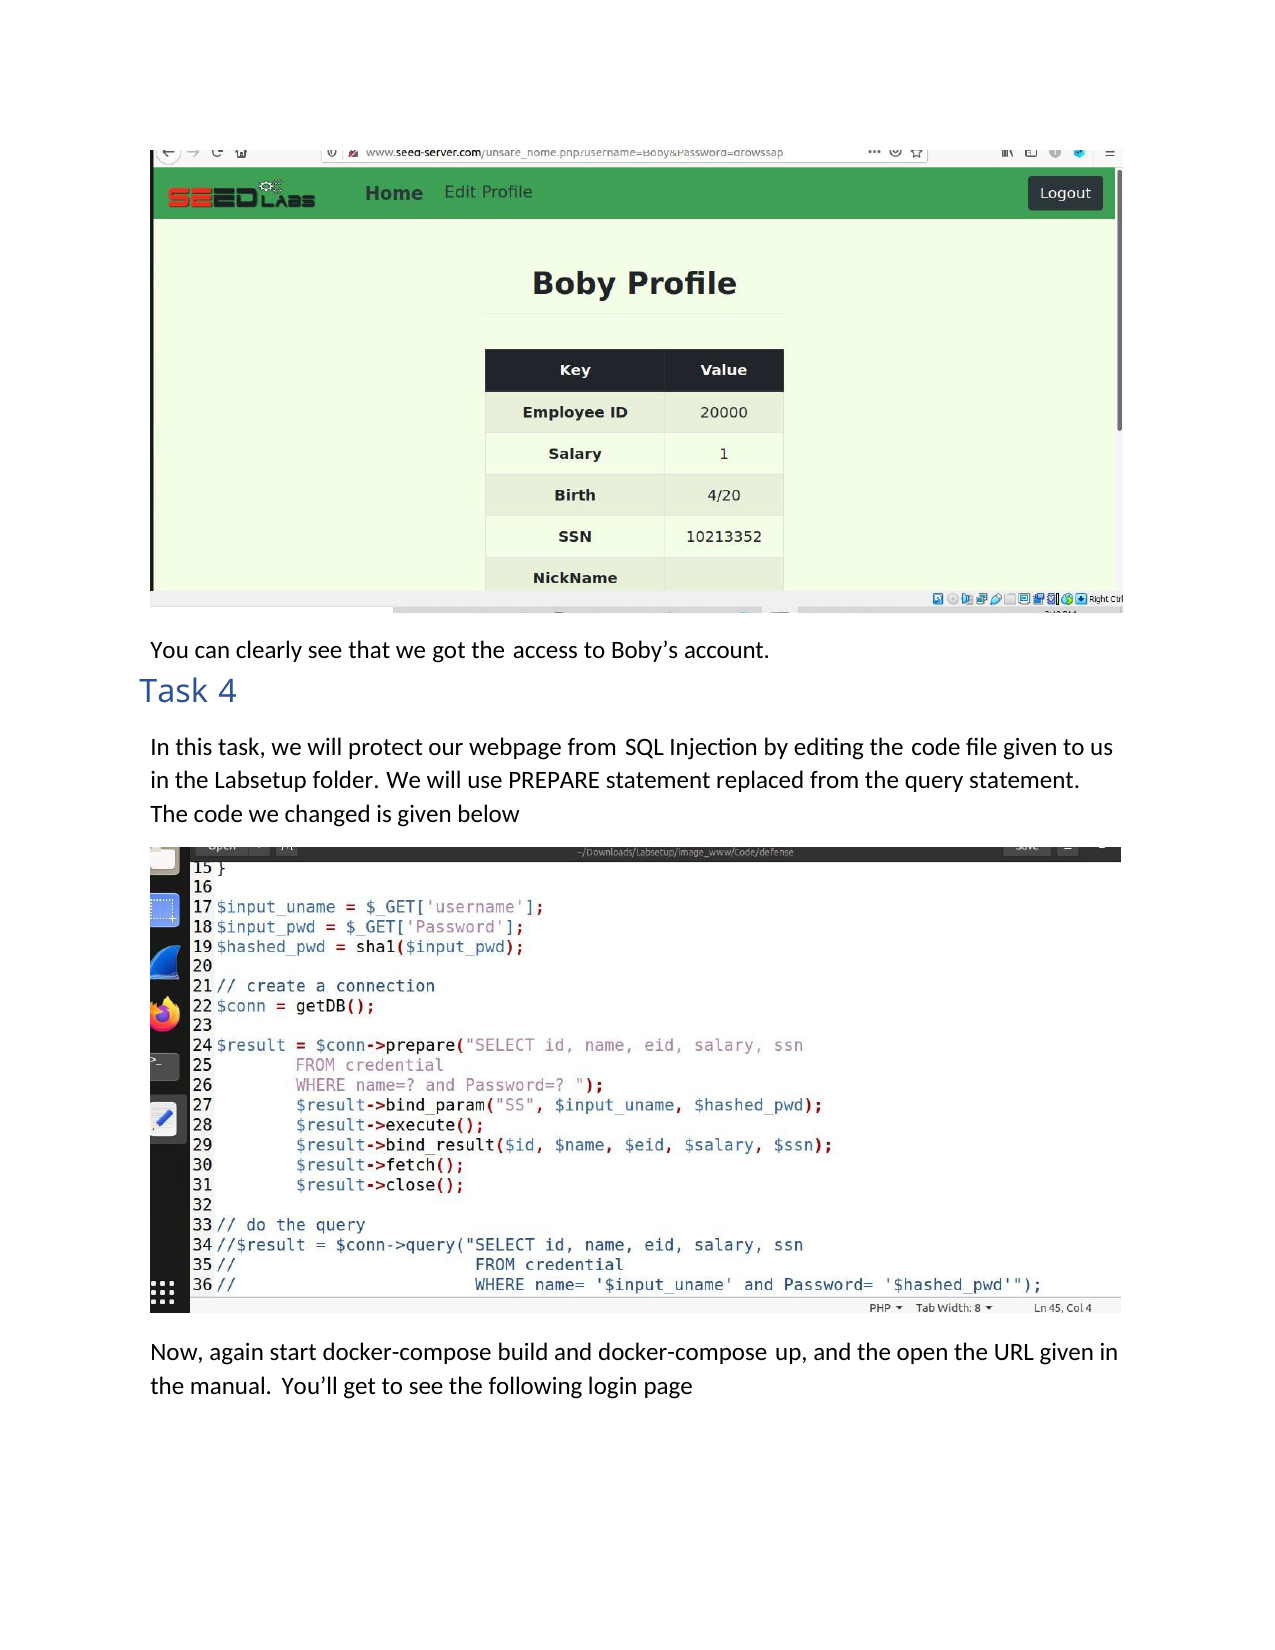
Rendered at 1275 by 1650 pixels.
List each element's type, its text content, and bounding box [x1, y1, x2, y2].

text Now, again start docker-compose build and docker-compose up, and the open the URL given in the manual. You’ll get to see the following login page [150, 1336, 1120, 1401]
picture [150, 847, 1121, 1313]
text You can clearly see that we got the access to Boby’s account. [150, 634, 1231, 664]
picture [150, 150, 1123, 613]
text In this task, we will protect our webpage from SQL Injection by editing the code file given to us in the Labsetup folder. We will use PREPARE statement replaced from the query statement. The code we changed is given below [150, 731, 1120, 828]
subtitle Task 4 [139, 668, 1231, 712]
